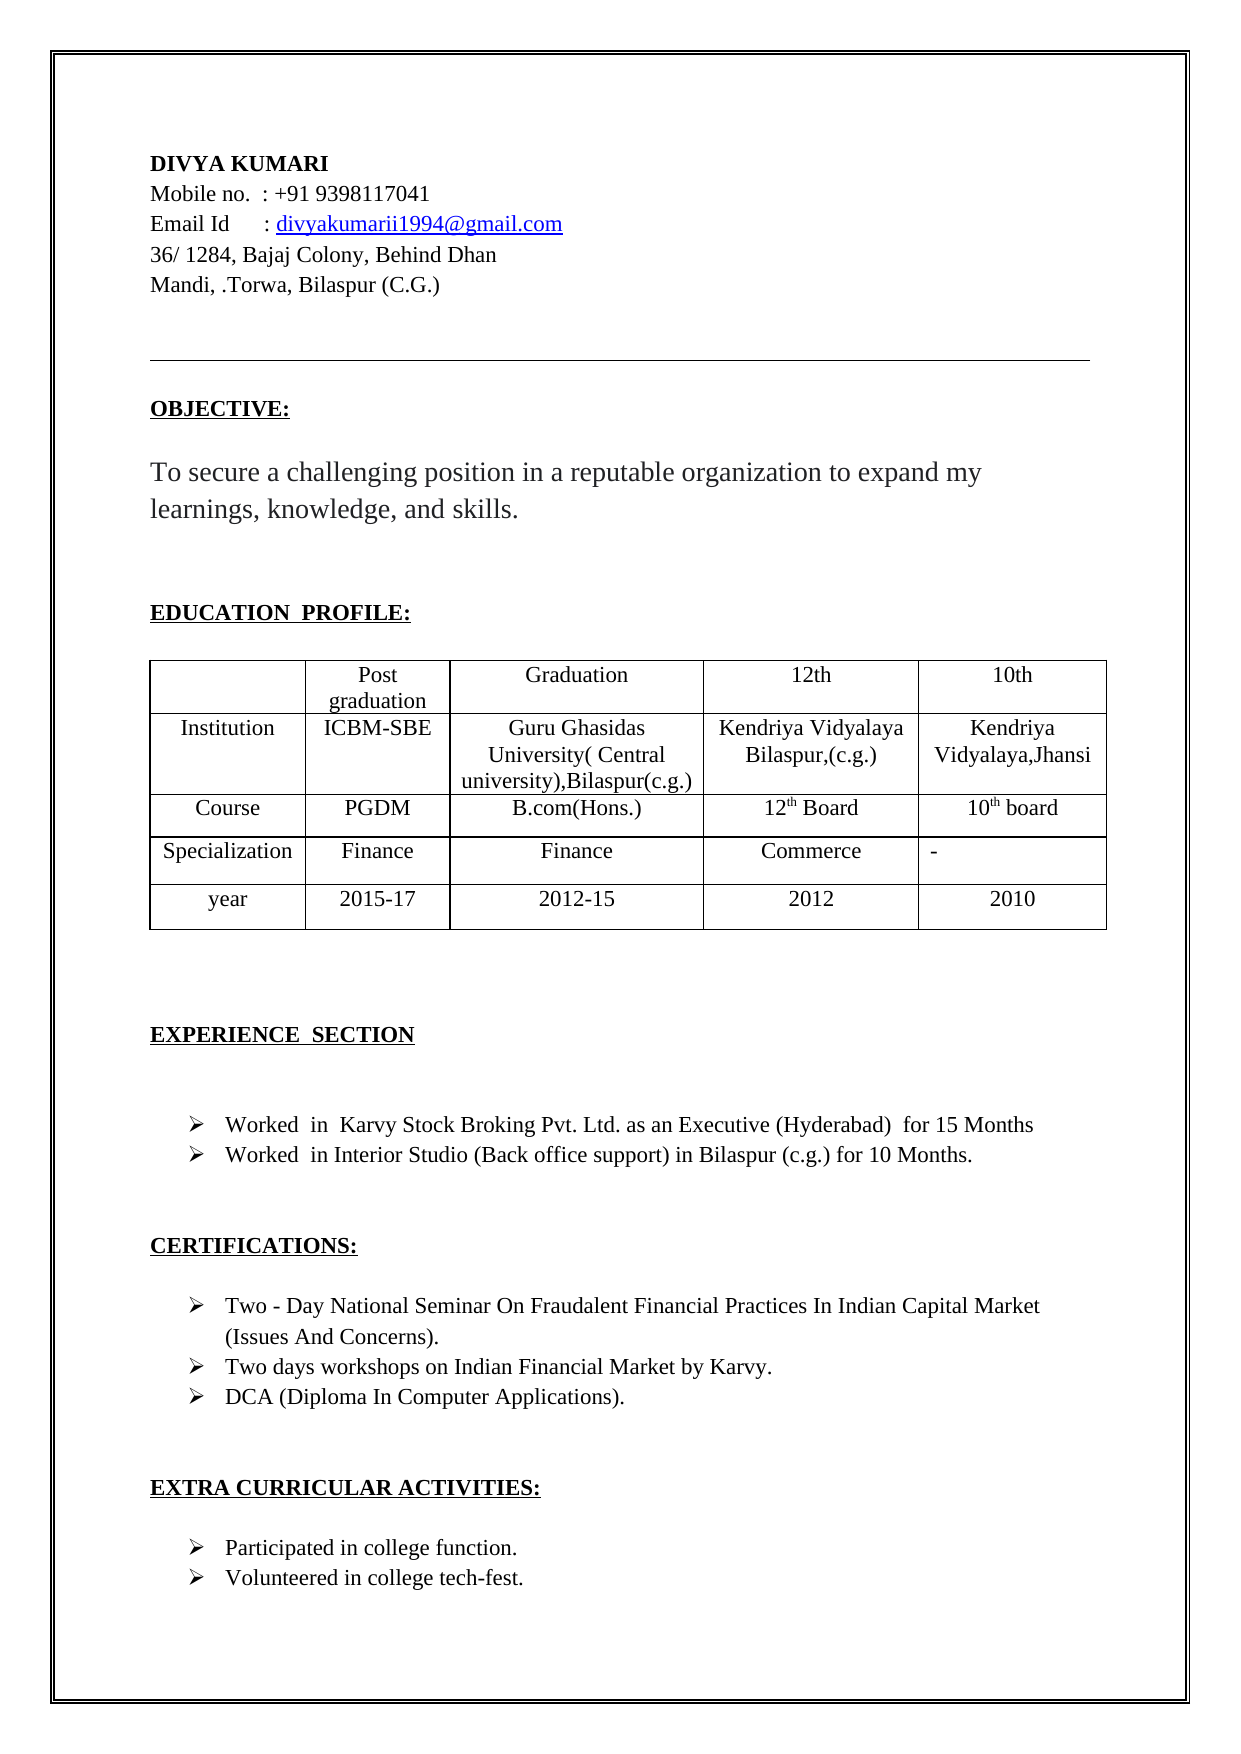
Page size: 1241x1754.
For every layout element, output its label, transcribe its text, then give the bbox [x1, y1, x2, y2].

list Two - Day National Seminar On Fraudalent Financial Practices In Indian Capital Market (Issues And Concerns). [187, 1293, 1090, 1349]
text Email Id : divyakumarii1994@gmail.com [150, 210, 1090, 237]
table_cell 2012 [704, 885, 918, 929]
table_cell ICBM-SBE [306, 714, 449, 793]
text EDUCATION PROFILE: [150, 599, 1090, 626]
text CERTIFICATIONS: [150, 1232, 1090, 1258]
table_header Post graduation [306, 661, 449, 713]
table_cell 10th board [919, 795, 1106, 836]
table_cell Kendriya Vidyalaya,Jhansi [919, 714, 1106, 793]
table_cell PGDM [306, 795, 449, 836]
text OBJECTIVE: [150, 395, 1090, 421]
table_cell Finance [451, 838, 703, 884]
text EXPERIENCE SECTION [150, 1021, 1090, 1047]
table_cell 2012-15 [451, 885, 703, 929]
table_cell Guru Ghasidas University( Central university),Bilaspur(c.g.) [451, 714, 703, 793]
table_cell Commerce [704, 838, 918, 884]
table_cell - [919, 838, 1106, 884]
table_cell B.com(Hons.) [451, 795, 703, 836]
table_cell 12th Board [704, 795, 918, 836]
text To secure a challenging position in a reputable organization to expand my learnings, knowledge, and skills. [150, 455, 1090, 525]
table_cell Finance [306, 838, 449, 884]
table_cell Institution [151, 714, 305, 793]
list Two days workshops on Indian Financial Market by Karvy. [187, 1353, 1090, 1379]
table_cell 2015-17 [306, 885, 449, 929]
text 36/ 1284, Bajaj Colony, Behind Dhan [150, 241, 1090, 267]
table_cell year [151, 885, 305, 929]
list Worked in Karvy Stock Broking Pvt. Ltd. as an Executive (Hyderabad) for 15 Months [187, 1111, 1090, 1138]
list Participated in college function. [187, 1534, 1090, 1561]
table_header 12th [704, 661, 918, 713]
list Volunteered in college tech-fest. [187, 1564, 1090, 1591]
text Mandi, .Torwa, Bilaspur (C.G.) [150, 271, 1090, 297]
table_cell Specialization [151, 838, 305, 884]
text Mobile no. : +91 9398117041 [150, 180, 1090, 207]
table_cell Kendriya Vidyalaya Bilaspur,(c.g.) [704, 714, 918, 793]
table_header Graduation [451, 661, 703, 713]
text EXTRA CURRICULAR ACTIVITIES: [150, 1474, 1090, 1500]
table_cell 2010 [919, 885, 1106, 929]
list DCA (Diploma In Computer Applications). [187, 1383, 1090, 1409]
text DIVYA KUMARI [150, 150, 1090, 176]
table_cell Course [151, 795, 305, 836]
table_header 10th [919, 661, 1106, 713]
table_header [151, 661, 305, 713]
list Worked in Interior Studio (Back office support) in Bilaspur (c.g.) for 10 Months. [187, 1142, 1090, 1168]
